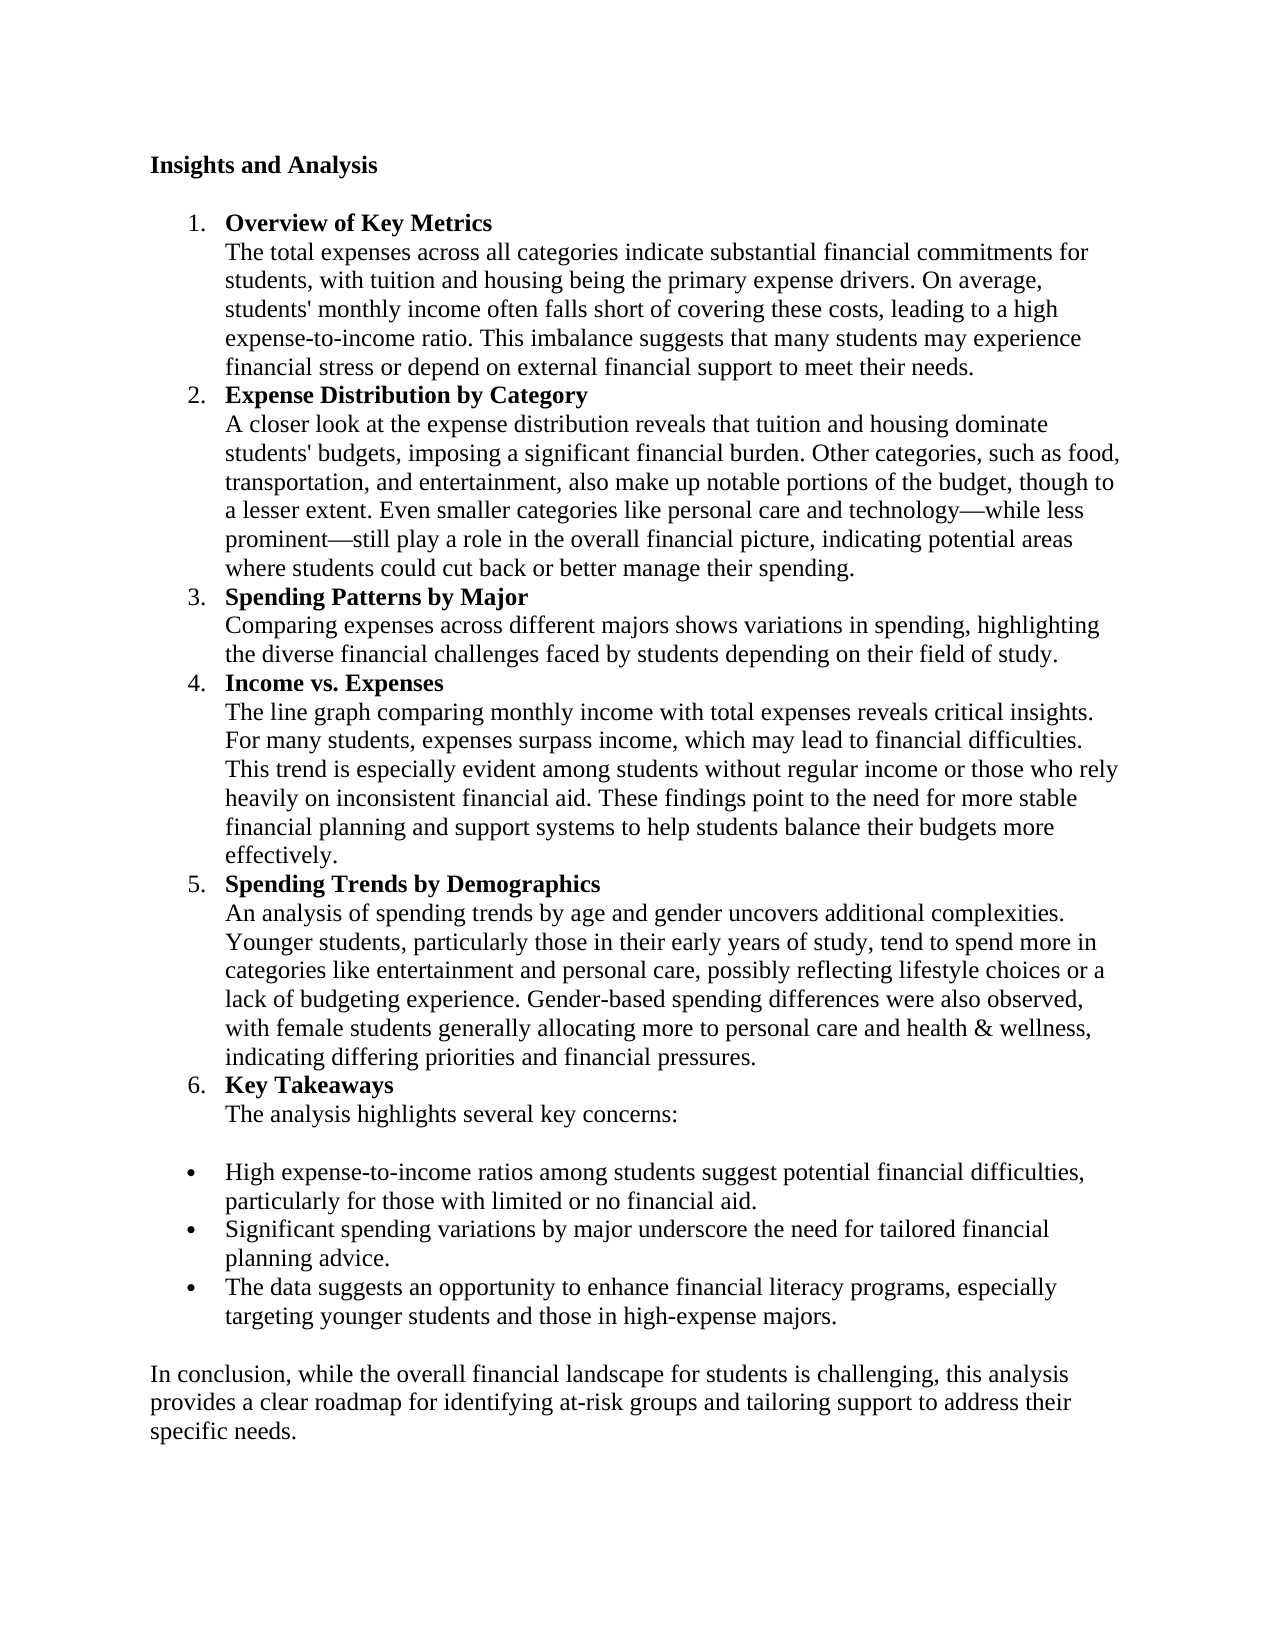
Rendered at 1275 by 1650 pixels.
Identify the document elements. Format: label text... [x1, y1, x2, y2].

list Spending Trends by Demographics An analysis of spending trends by age and gender uncovers additional complexities. Younger students, particularly those in their early years of study, tend to spend more in categories like entertainment and personal care, possibly reflecting lifestyle choices or a lack of budgeting experience. Gender-based spending differences were also observed, with female students generally allocating more to personal care and health & wellness, indicating differing priorities and financial pressures. [187, 869, 1125, 1070]
list High expense-to-income ratios among students suggest potential financial difficulties, particularly for those with limited or no financial aid. [187, 1157, 1125, 1214]
list Overview of Key Metrics The total expenses across all categories indicate substantial financial commitments for students, with tuition and housing being the primary expense drivers. On average, students' monthly income often falls short of covering these costs, leading to a high expense-to-income ratio. This imbalance suggests that many students may experience financial stress or depend on external financial support to meet their needs. [187, 208, 1125, 380]
list Significant spending variations by major underscore the need for tailored financial planning advice. [187, 1214, 1125, 1272]
list Spending Patterns by Major Comparing expenses across different majors shows variations in spending, highlighting the diverse financial challenges faced by students depending on their field of study. [187, 582, 1125, 668]
text Insights and Analysis [150, 150, 1125, 179]
list Income vs. Expenses The line graph comparing monthly income with total expenses reveals critical insights. For many students, expenses surpass income, which may lead to financial difficulties. This trend is especially evident among students without regular income or those who rely heavily on inconsistent financial aid. These findings point to the need for more stable financial planning and support systems to help students balance their budgets more effectively. [187, 668, 1125, 869]
list Expense Distribution by Category A closer look at the expense distribution reveals that tuition and housing dominate students' budgets, imposing a significant financial burden. Other categories, such as food, transportation, and entertainment, also make up notable portions of the budget, though to a lesser extent. Even smaller categories like personal care and technology—while less prominent—still play a role in the overall financial picture, indicating potential areas where students could cut back or better manage their spending. [187, 380, 1125, 582]
list Key Takeaways The analysis highlights several key concerns: [187, 1070, 1125, 1128]
text In conclusion, while the overall financial landscape for students is challenging, this analysis provides a clear roadmap for identifying at-risk groups and tailoring support to address their specific needs. [150, 1359, 1125, 1445]
list The data suggests an opportunity to enhance financial literacy programs, especially targeting younger students and those in high-expense majors. [187, 1272, 1125, 1329]
